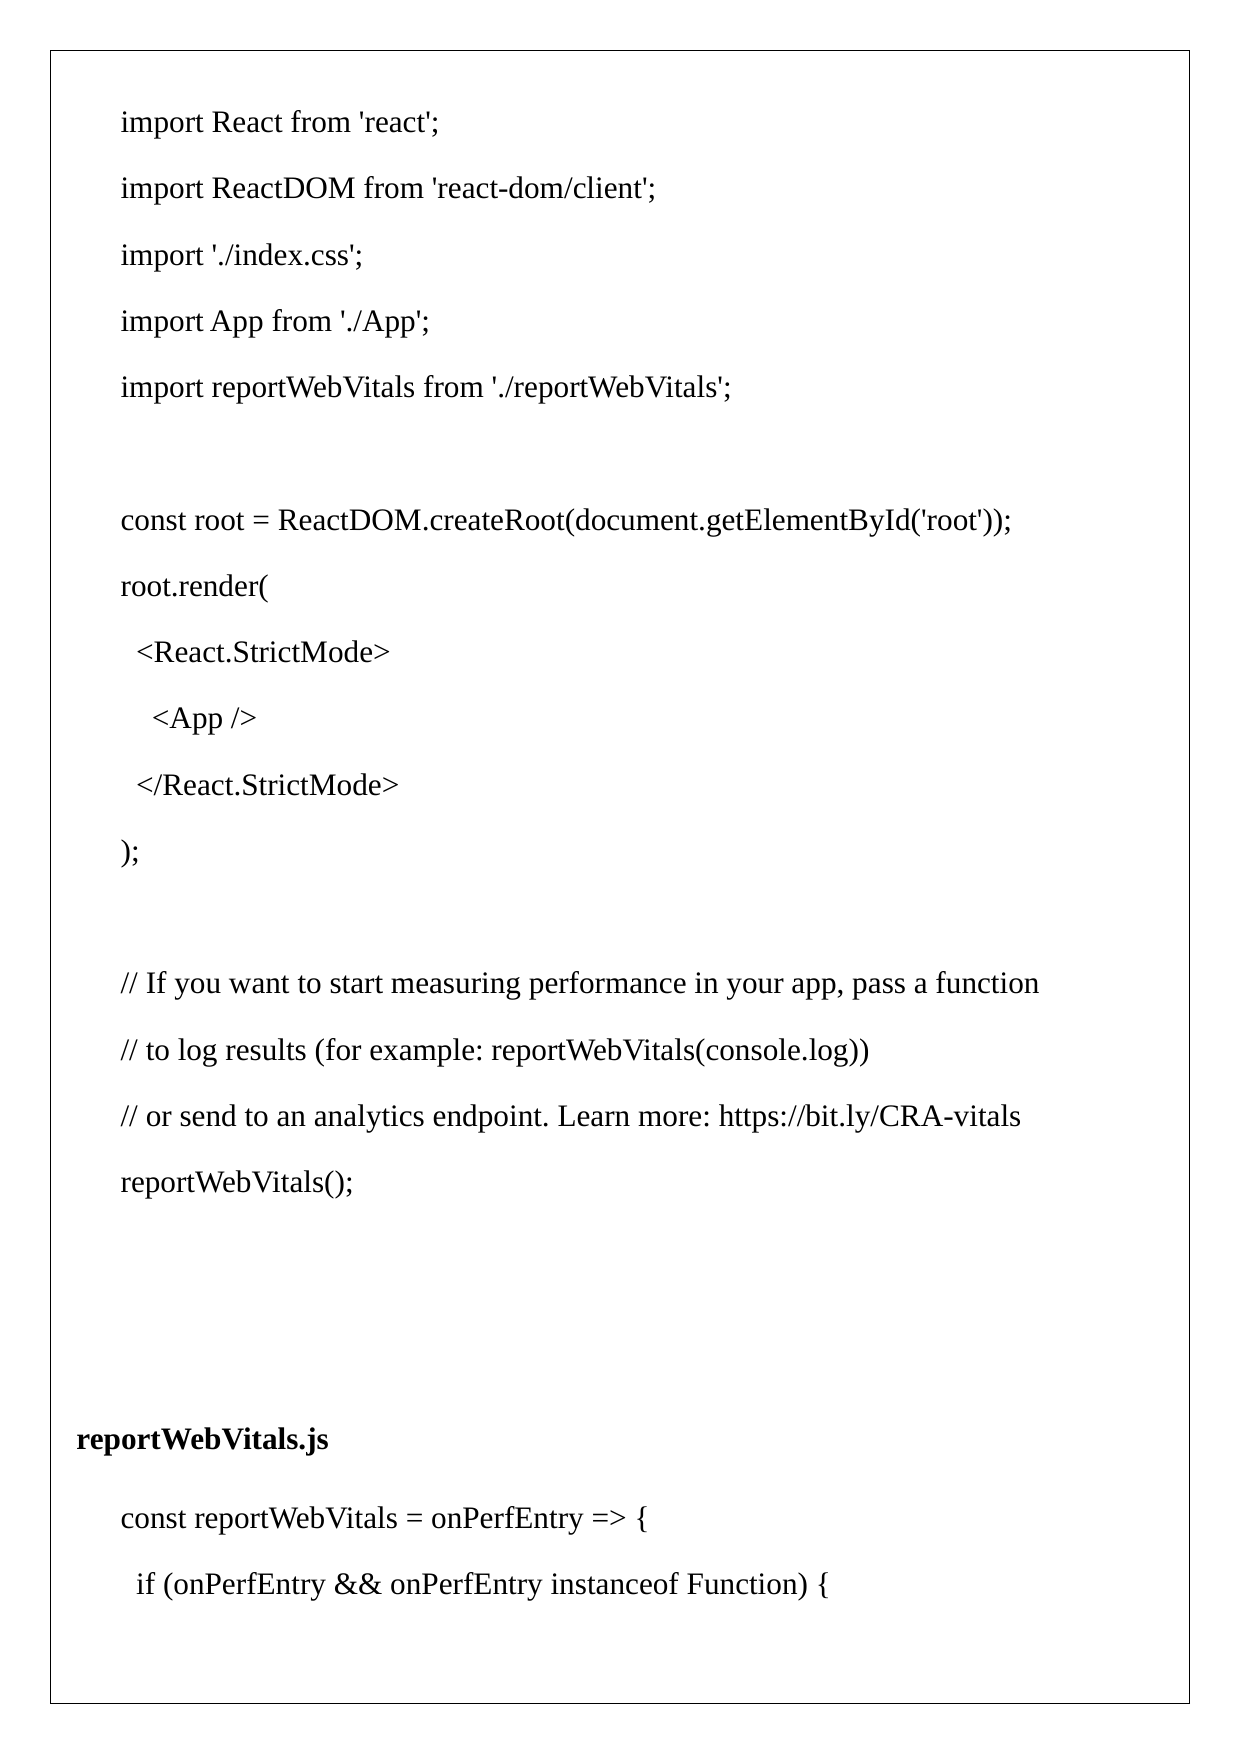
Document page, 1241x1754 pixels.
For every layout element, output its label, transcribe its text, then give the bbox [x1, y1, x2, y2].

text import App from './App'; [120, 302, 1090, 338]
text reportWebVitals.js [76, 1420, 1110, 1456]
text // If you want to start measuring performance in your app, pass a function [120, 965, 1090, 1001]
text import reportWebVitals from './reportWebVitals'; [120, 368, 1090, 404]
text <React.StrictMode> [120, 633, 1090, 669]
text const root = ReactDOM.createRoot(document.getElementById('root')); [120, 501, 1090, 537]
text <App /> [120, 700, 1090, 736]
text const reportWebVitals = onPerfEntry => { [120, 1499, 1090, 1535]
text import './index.css'; [120, 236, 1090, 272]
text import ReactDOM from 'react-dom/client'; [120, 170, 1090, 206]
text </React.StrictMode> [120, 766, 1090, 802]
text root.render( [120, 567, 1090, 603]
text ); [120, 832, 1090, 868]
text if (onPerfEntry && onPerfEntry instanceof Function) { [120, 1565, 1090, 1601]
text import React from 'react'; [120, 103, 1090, 139]
text // to log results (for example: reportWebVitals(console.log)) [120, 1031, 1090, 1067]
text reportWebVitals(); [120, 1163, 1090, 1199]
text // or send to an analytics endpoint. Learn more: https://bit.ly/CRA-vitals [120, 1097, 1090, 1133]
